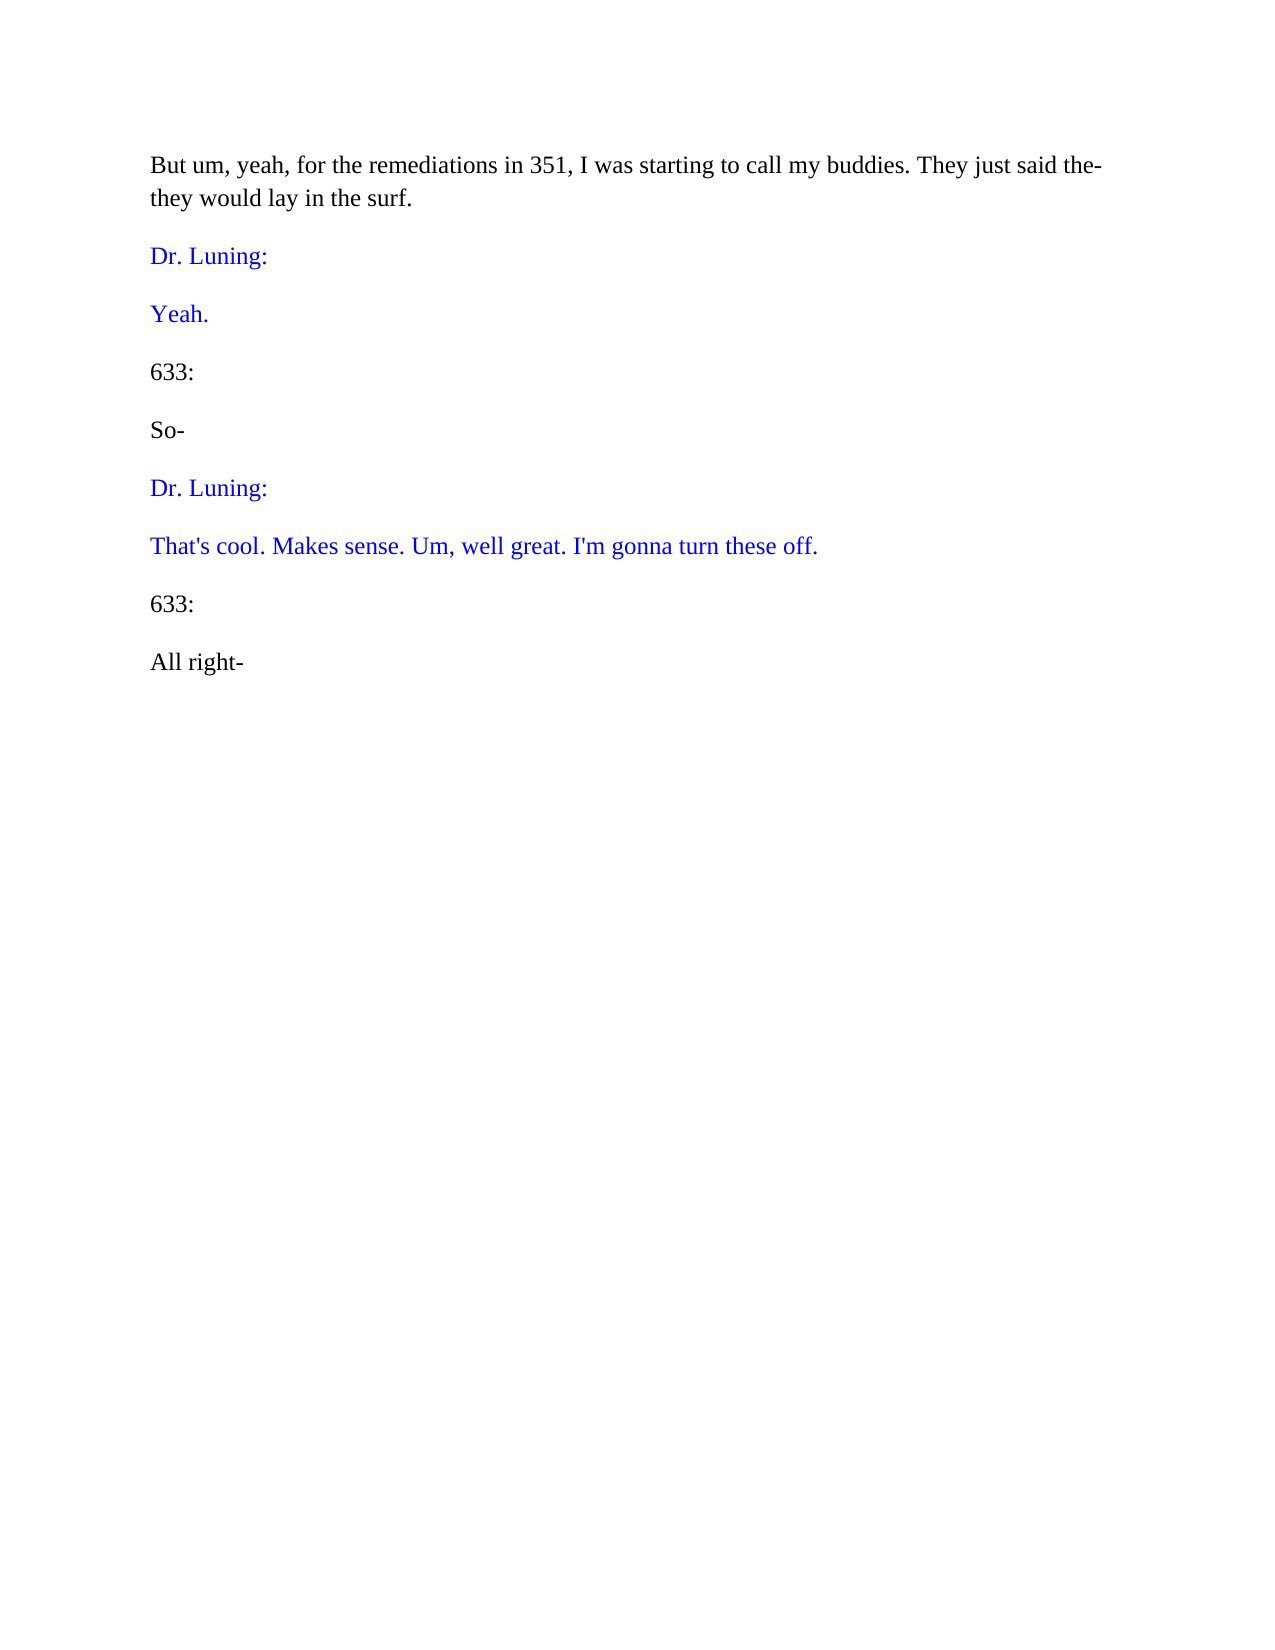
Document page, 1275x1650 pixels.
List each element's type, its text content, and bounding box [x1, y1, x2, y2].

text 633: [150, 589, 1125, 618]
text That's cool. Makes sense. Um, well great. I'm gonna turn these off. [150, 531, 1125, 560]
text Dr. Luning: [150, 241, 1125, 270]
text But um, yeah, for the remediations in 351, I was starting to call my buddies. They just said the- they would lay in the surf. [150, 150, 1125, 212]
text Yeah. [150, 299, 1125, 328]
text Dr. Luning: [150, 473, 1125, 502]
text 633: [150, 357, 1125, 386]
text All right- [150, 647, 1125, 676]
text So- [150, 415, 1125, 444]
